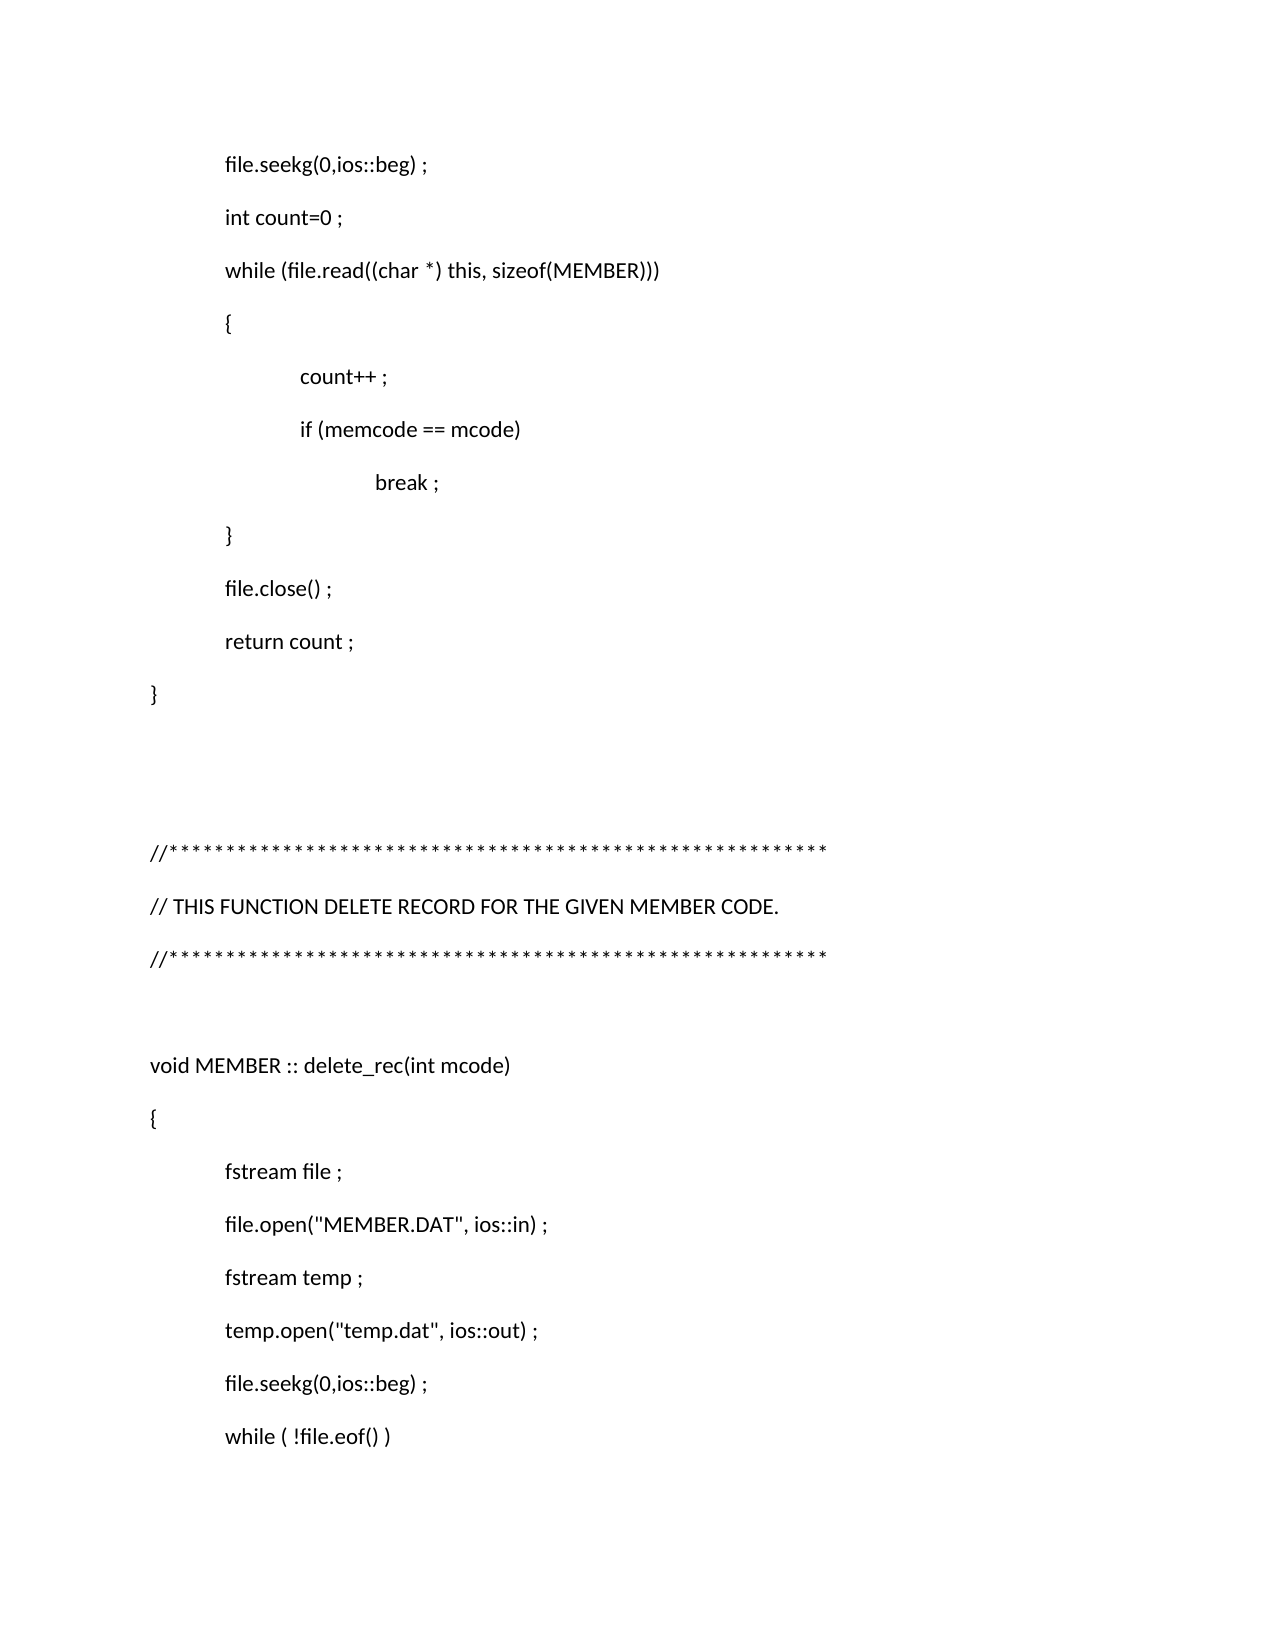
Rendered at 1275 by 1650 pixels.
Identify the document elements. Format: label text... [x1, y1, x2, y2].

text while (file.read((char *) this, sizeof(MEMBER))) [150, 256, 1125, 284]
text fstream file ; [150, 1157, 1125, 1185]
text void MEMBER :: delete_rec(int mcode) [150, 1051, 1125, 1079]
text while ( !file.eof() ) [150, 1422, 1125, 1451]
text //********************************************************** [150, 945, 1125, 973]
text // THIS FUNCTION DELETE RECORD FOR THE GIVEN MEMBER CODE. [150, 892, 1125, 920]
text break ; [150, 468, 1125, 496]
text count++ ; [150, 362, 1125, 390]
text { [150, 309, 1125, 337]
text //********************************************************** [150, 839, 1125, 867]
text file.open("MEMBER.DAT", ios::in) ; [150, 1210, 1125, 1238]
text return count ; [150, 627, 1125, 655]
text if (memcode == mcode) [150, 415, 1125, 443]
text { [150, 1104, 1125, 1132]
text int count=0 ; [150, 203, 1125, 231]
text temp.open("temp.dat", ios::out) ; [150, 1316, 1125, 1344]
text file.seekg(0,ios::beg) ; [150, 1369, 1125, 1397]
text file.close() ; [150, 574, 1125, 602]
text file.seekg(0,ios::beg) ; [150, 150, 1125, 178]
text } [150, 680, 1125, 708]
text } [150, 521, 1125, 549]
text fstream temp ; [150, 1263, 1125, 1291]
